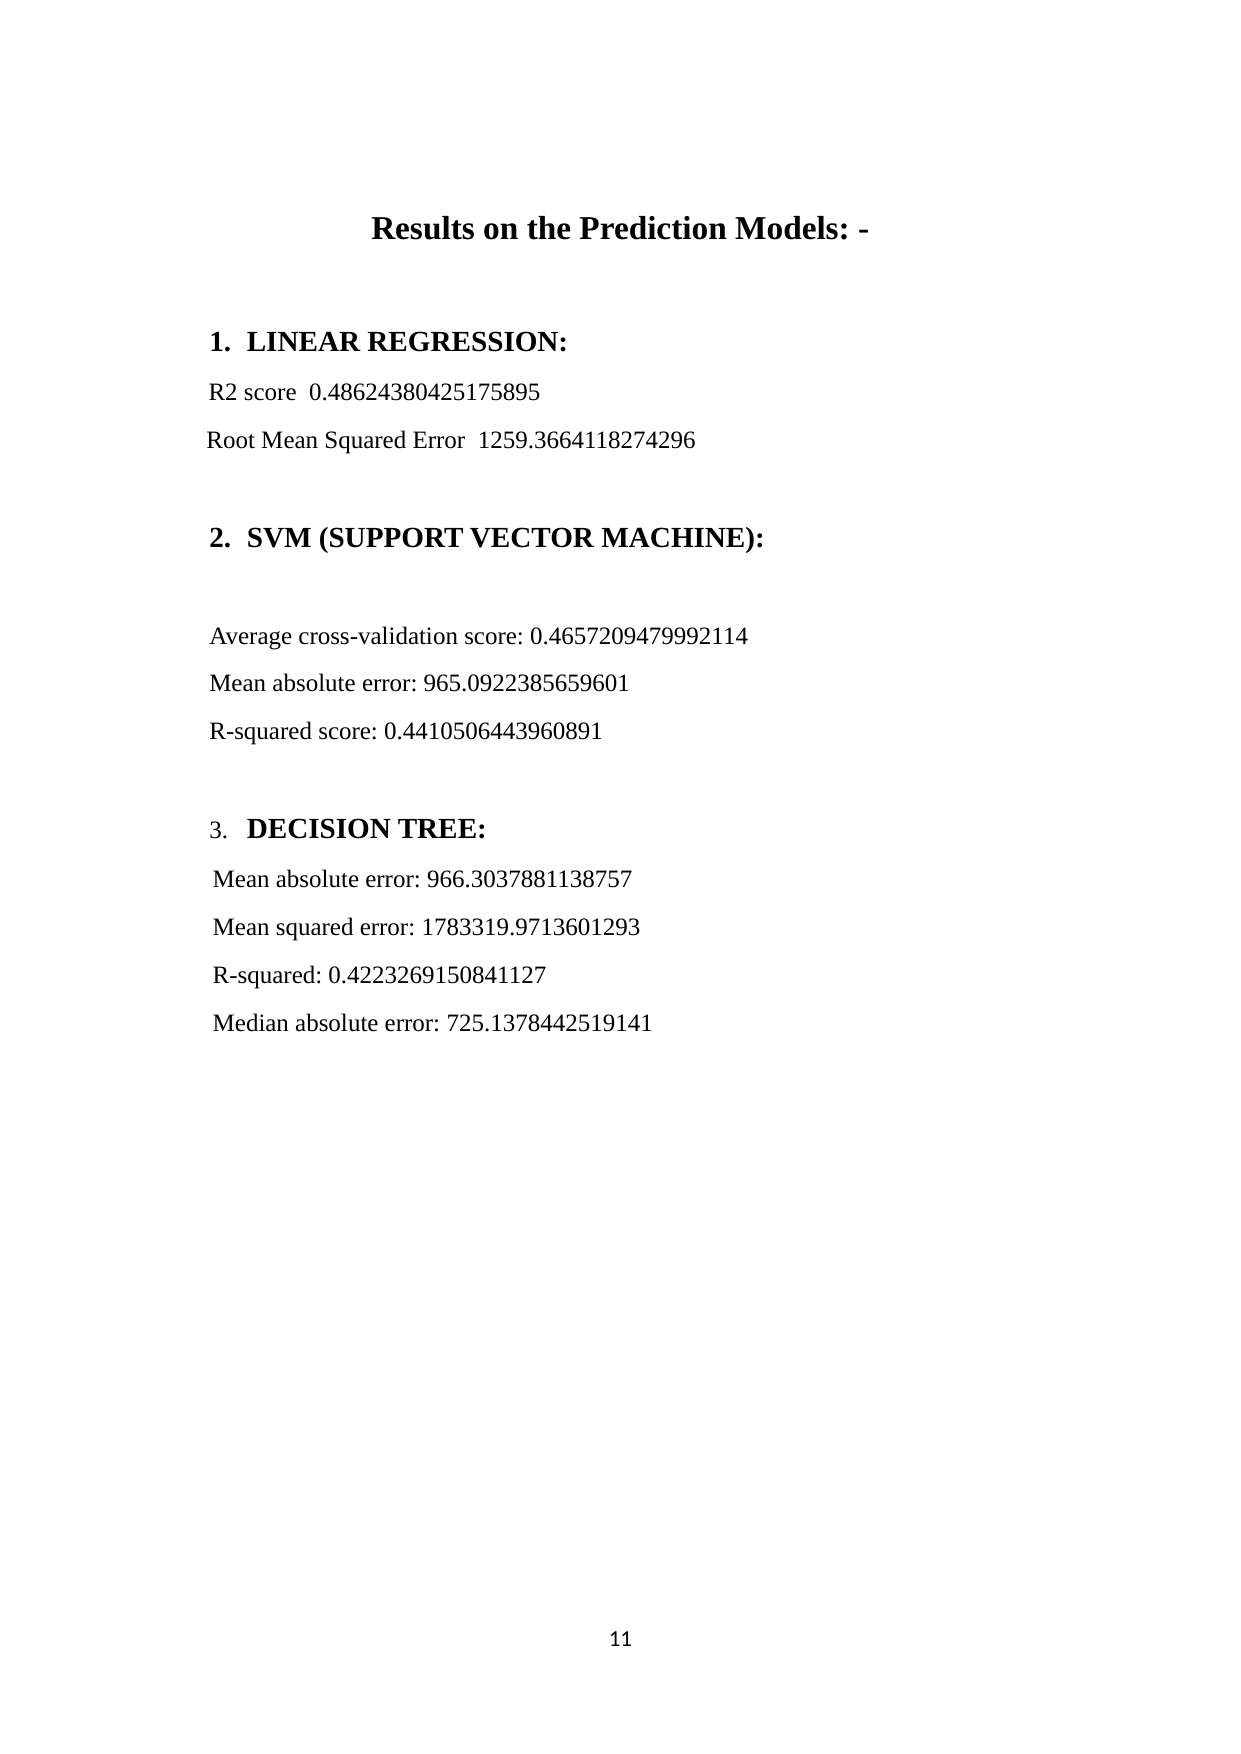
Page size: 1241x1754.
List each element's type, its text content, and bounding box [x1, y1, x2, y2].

text Root Mean Squared Error 1259.3664118274296 [150, 425, 1090, 454]
text Mean absolute error: 966.3037881138757 [150, 864, 1090, 893]
list LINEAR REGRESSION: [209, 324, 1090, 358]
text Mean squared error: 1783319.9713601293 [150, 912, 1090, 941]
text Average cross-validation score: 0.4657209479992114 [209, 621, 1090, 649]
text Median absolute error: 725.1378442519141 [150, 1008, 1090, 1036]
text Mean absolute error: 965.0922385659601 [209, 668, 1090, 697]
text Results on the Prediction Models: - [150, 208, 1090, 246]
list DECISION TREE: [209, 812, 1090, 845]
list SVM (SUPPORT VECTOR MACHINE): [209, 520, 1090, 554]
text R-squared score: 0.4410506443960891 [209, 716, 1090, 745]
text R2 score 0.48624380425175895 [150, 377, 1090, 406]
text R-squared: 0.4223269150841127 [150, 960, 1090, 989]
